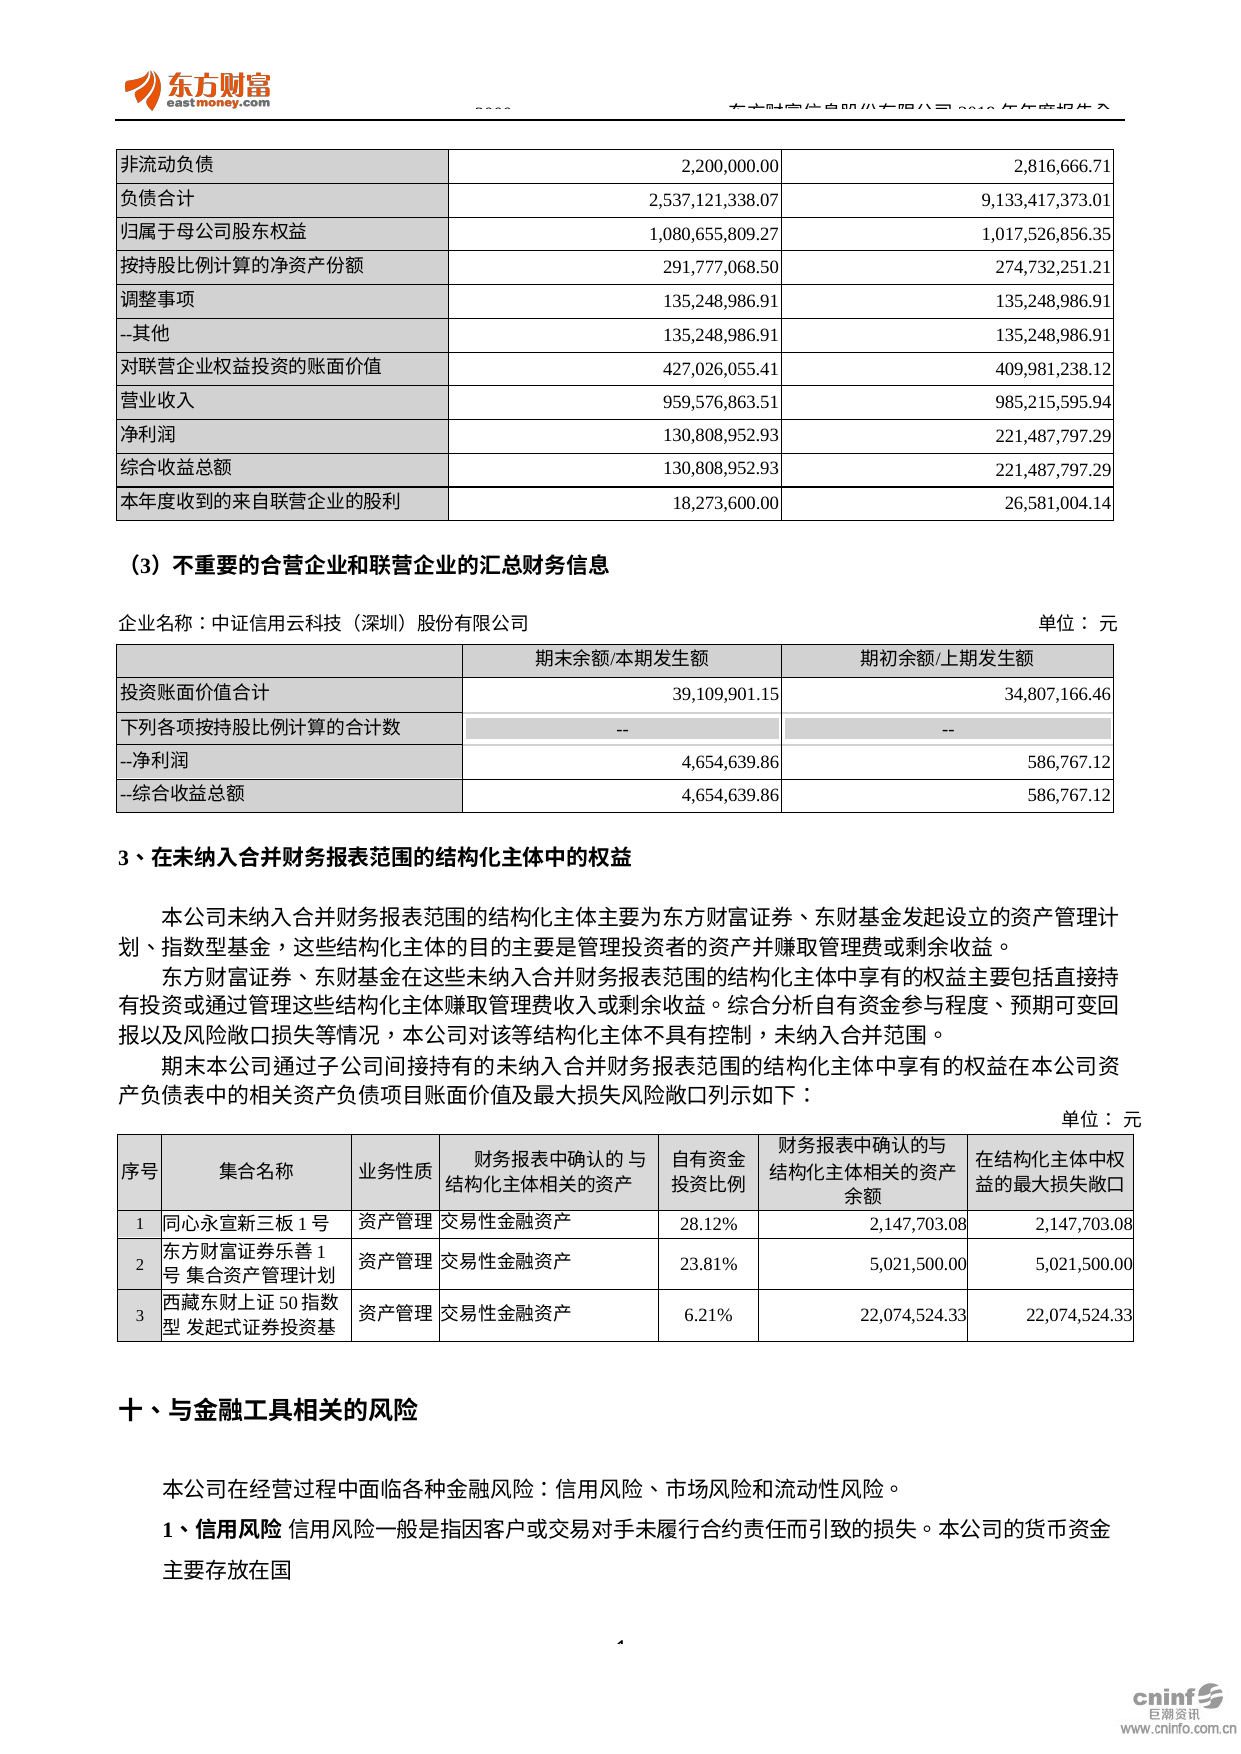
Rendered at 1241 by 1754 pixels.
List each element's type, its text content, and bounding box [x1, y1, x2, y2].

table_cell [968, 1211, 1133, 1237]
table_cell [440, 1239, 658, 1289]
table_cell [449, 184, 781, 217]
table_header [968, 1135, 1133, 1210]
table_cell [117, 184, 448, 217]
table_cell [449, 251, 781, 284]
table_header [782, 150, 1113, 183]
text 期末本公司通过子公司间接持有的未纳入合并财务报表范围的结构化主体中享有的权益在本公司资 产负债表中的相关资产负债项目账面价值及最大损失风险敞口列示如下： [118, 1052, 1121, 1109]
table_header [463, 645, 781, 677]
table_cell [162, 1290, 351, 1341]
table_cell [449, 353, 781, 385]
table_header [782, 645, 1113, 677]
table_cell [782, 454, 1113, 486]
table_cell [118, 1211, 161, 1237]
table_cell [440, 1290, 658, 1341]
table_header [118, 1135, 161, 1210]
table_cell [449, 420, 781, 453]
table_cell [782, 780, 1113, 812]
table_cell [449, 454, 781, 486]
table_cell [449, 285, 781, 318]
subtitle 3、在未纳入合并财务报表范围的结构化主体中的权益 [118, 842, 1124, 871]
text 本公司未纳入合并财务报表范围的结构化主体主要为东方财富证券、东财基金发起设立的资产管理计 划、指数型基金，这些结构化主体的目的主要是管理投资者的资产并赚取管理费或剩余收益。 [118, 902, 1123, 962]
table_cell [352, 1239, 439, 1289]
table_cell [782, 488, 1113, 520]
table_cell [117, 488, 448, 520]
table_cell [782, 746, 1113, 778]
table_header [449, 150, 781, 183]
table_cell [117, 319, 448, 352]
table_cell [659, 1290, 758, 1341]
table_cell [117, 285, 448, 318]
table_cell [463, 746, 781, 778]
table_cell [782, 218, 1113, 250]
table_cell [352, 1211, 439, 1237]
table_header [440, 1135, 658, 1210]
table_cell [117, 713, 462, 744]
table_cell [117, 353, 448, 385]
subtitle （3）不重要的合营企业和联营企业的汇总财务信息 [118, 550, 1124, 580]
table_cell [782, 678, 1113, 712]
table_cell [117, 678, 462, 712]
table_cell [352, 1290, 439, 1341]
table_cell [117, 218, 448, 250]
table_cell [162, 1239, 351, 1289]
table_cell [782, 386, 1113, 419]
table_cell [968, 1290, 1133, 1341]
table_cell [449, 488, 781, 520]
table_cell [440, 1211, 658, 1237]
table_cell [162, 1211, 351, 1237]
text 企业名称：中证信用云科技（深圳）股份有限公司 单位： 元 [118, 611, 1240, 636]
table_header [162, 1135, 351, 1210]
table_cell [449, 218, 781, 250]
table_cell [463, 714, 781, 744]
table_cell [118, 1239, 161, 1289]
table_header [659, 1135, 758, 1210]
subtitle 十、与金融工具相关的风险 [118, 1393, 1124, 1427]
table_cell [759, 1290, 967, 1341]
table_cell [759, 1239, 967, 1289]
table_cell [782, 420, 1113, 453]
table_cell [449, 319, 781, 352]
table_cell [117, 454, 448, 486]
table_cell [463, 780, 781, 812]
text 本公司在经营过程中面临各种金融风险：信用风险、市场风险和流动性风险。 [162, 1473, 1124, 1503]
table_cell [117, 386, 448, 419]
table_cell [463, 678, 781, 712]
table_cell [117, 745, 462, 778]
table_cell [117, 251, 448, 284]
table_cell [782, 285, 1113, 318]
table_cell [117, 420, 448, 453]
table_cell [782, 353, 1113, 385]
picture [1115, 1680, 1240, 1737]
text 单位： 元 [102, 1109, 1141, 1131]
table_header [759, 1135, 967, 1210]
text 1、信用风险 信用风险一般是指因客户或交易对手未履行合约责任而引致的损失。本公司的货币资金主要存放在国 [162, 1514, 1124, 1585]
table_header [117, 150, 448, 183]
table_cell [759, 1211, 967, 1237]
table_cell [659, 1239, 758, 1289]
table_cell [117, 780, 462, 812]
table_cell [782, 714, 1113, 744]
text 东方财富证券、东财基金在这些未纳入合并财务报表范围的结构化主体中享有的权益主要包括直接持 有投资或通过管理这些结构化主体赚取管理费收入或剩余收益。综合分析自有资金参与程度、预期可变回 报以及风险敞口损失等情况，本公司对该等结构化主体不具有控制，未纳入合并范围。 [118, 962, 1123, 1049]
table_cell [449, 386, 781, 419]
picture [125, 70, 270, 111]
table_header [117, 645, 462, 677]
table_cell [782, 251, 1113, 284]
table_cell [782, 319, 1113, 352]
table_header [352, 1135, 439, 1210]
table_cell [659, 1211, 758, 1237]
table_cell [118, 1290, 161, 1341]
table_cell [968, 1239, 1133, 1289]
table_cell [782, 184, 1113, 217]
